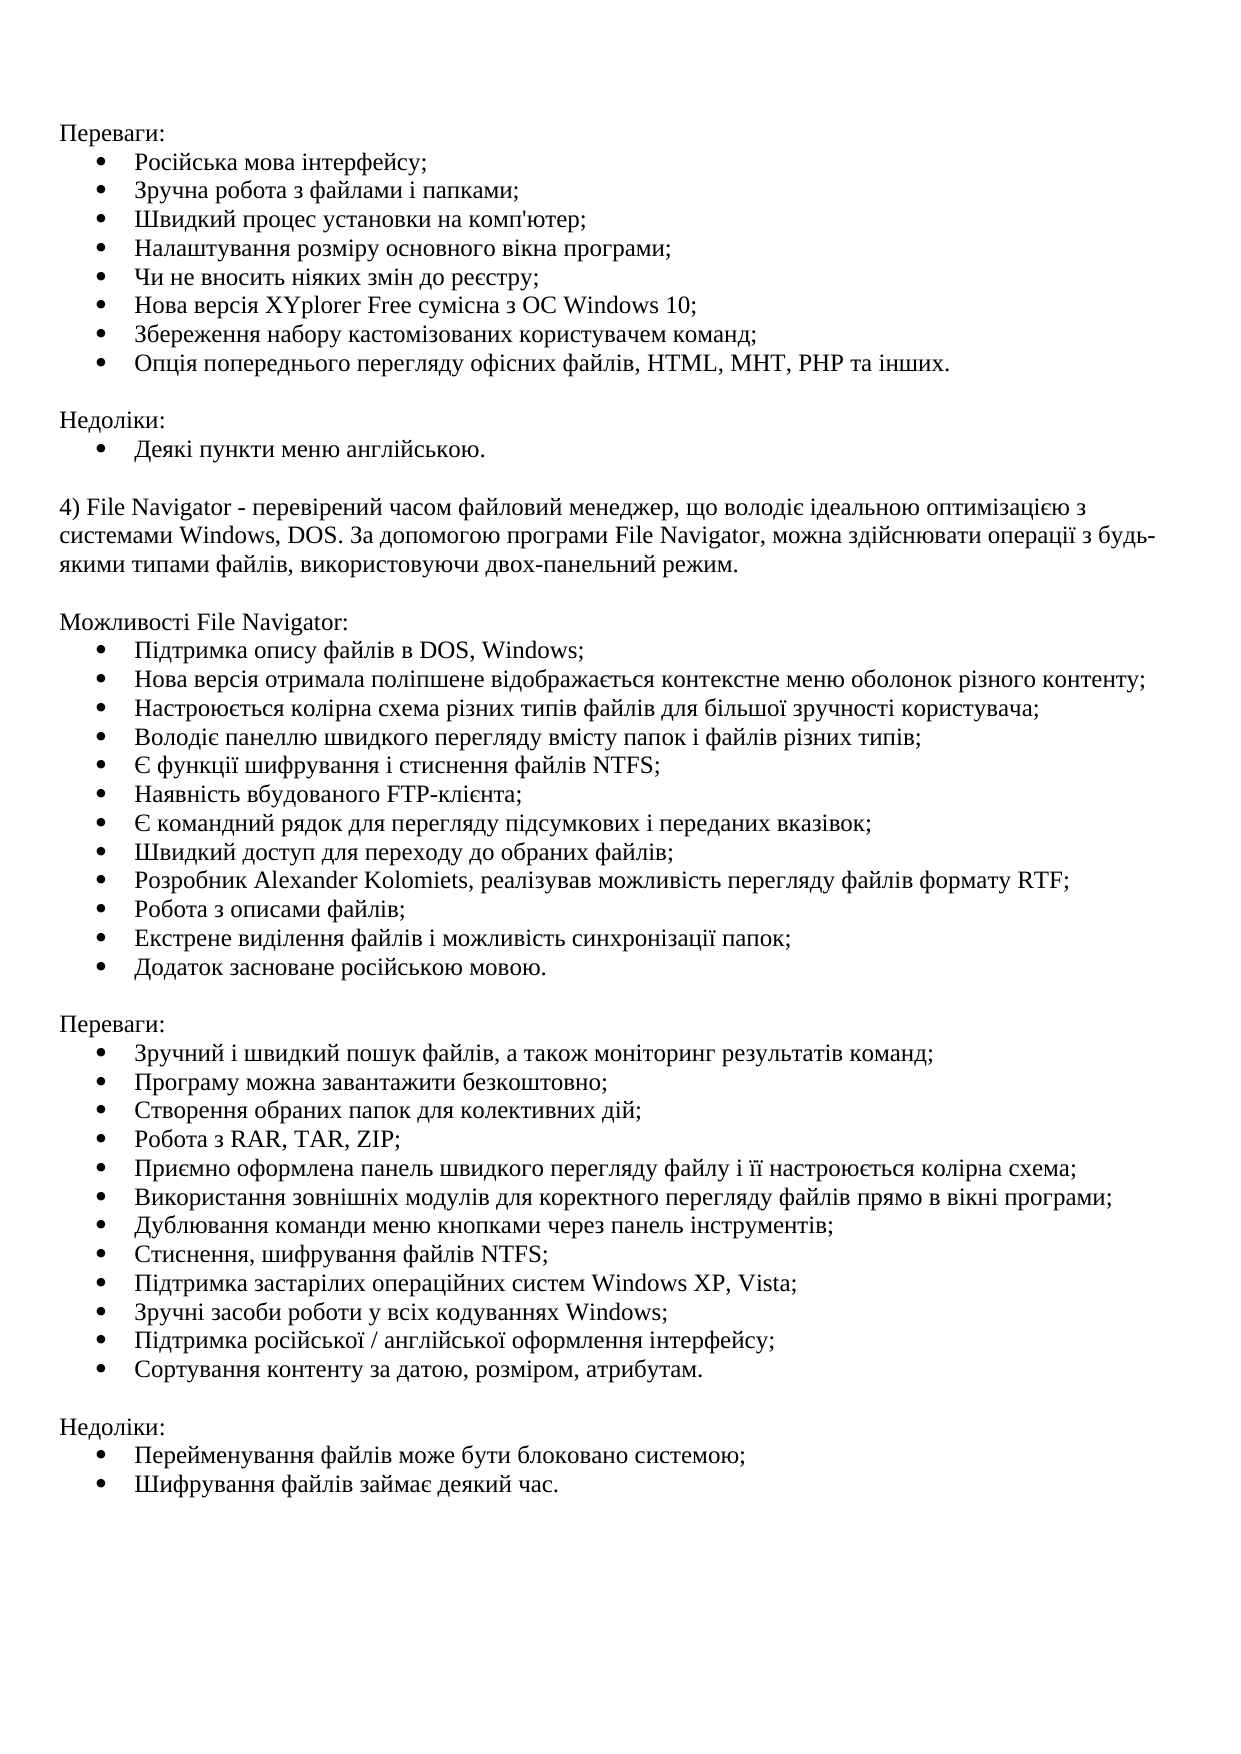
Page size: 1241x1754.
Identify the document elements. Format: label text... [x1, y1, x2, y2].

list Налаштування розміру основного вікна програми; [97, 233, 1167, 262]
list Російська мова інтерфейсу; [97, 147, 1167, 176]
list Зручні засоби роботи у всіх кодуваннях Windows; [97, 1297, 1167, 1326]
list Сортування контенту за датою, розміром, атрибутам. [97, 1354, 1167, 1383]
text Недоліки: [59, 1412, 1167, 1441]
list Дублювання команди меню кнопками через панель інструментів; [97, 1211, 1167, 1239]
list Зручний і швидкий пошук файлів, а також моніторинг результатів команд; [97, 1038, 1167, 1067]
list Шифрування файлів займає деякий час. [97, 1469, 1167, 1498]
list Робота з RAR, TAR, ZIP; [97, 1124, 1167, 1153]
list Швидкий доступ для переходу до обраних файлів; [97, 837, 1167, 866]
text Переваги: [59, 1009, 1167, 1038]
list Є функції шифрування і стиснення файлів NTFS; [97, 751, 1167, 779]
list Збереження набору кастомізованих користувачем команд; [97, 319, 1167, 348]
list Зручна робота з файлами і папками; [97, 176, 1167, 204]
list Наявність вбудованого FTP-клієнта; [97, 779, 1167, 808]
text Можливості File Navigator: [59, 607, 1167, 636]
list Підтримка опису файлів в DOS, Windows; [97, 636, 1167, 664]
text Переваги: [59, 118, 1167, 147]
list Підтримка російської / англійської оформлення інтерфейсу; [97, 1326, 1167, 1354]
list Програму можна завантажити безкоштовно; [97, 1067, 1167, 1096]
list Створення обраних папок для колективних дій; [97, 1096, 1167, 1124]
list Робота з описами файлів; [97, 894, 1167, 923]
list Нова версія отримала поліпшене відображається контекстне меню оболонок різного контенту; [97, 664, 1167, 693]
list Перейменування файлів може бути блоковано системою; [97, 1441, 1167, 1469]
list Розробник Alexander Kolomiets, реалізував можливість перегляду файлів формату RTF; [97, 866, 1167, 894]
list Володіє панеллю швидкого перегляду вмісту папок і файлів різних типів; [97, 722, 1167, 751]
list Підтримка застарілих операційних систем Windows XP, Vista; [97, 1268, 1167, 1297]
list Настроюється колірна схема різних типів файлів для більшої зручності користувача; [97, 693, 1167, 722]
text Недоліки: [59, 406, 1167, 434]
list Чи не вносить ніяких змін до реєстру; [97, 262, 1167, 291]
list Приємно оформлена панель швидкого перегляду файлу і її настроюється колірна схема; [97, 1153, 1167, 1182]
list Використання зовнішніх модулів для коректного перегляду файлів прямо в вікні програми; [97, 1182, 1167, 1211]
text 4) File Navigator - перевірений часом файловий менеджер, що володіє ідеальною оптимізацією з системами Windows, DOS. За допомогою програми File Navigator, можна здійснювати операції з будь-якими типами файлів, використовуючи двох-панельний режим. [59, 492, 1167, 578]
list Нова версія XYplorer Free сумісна з ОС Windows 10; [97, 291, 1167, 319]
list Деякі пункти меню англійською. [97, 434, 1167, 463]
list Екстрене виділення файлів і можливість синхронізації папок; [97, 923, 1167, 952]
list Швидкий процес установки на комп'ютер; [97, 204, 1167, 233]
list Стиснення, шифрування файлів NTFS; [97, 1239, 1167, 1268]
list Опція попереднього перегляду офісних файлів, HTML, MHT, PHP та інших. [97, 348, 1167, 377]
list Є командний рядок для перегляду підсумкових і переданих вказівок; [97, 808, 1167, 837]
list Додаток засноване російською мовою. [97, 952, 1167, 981]
